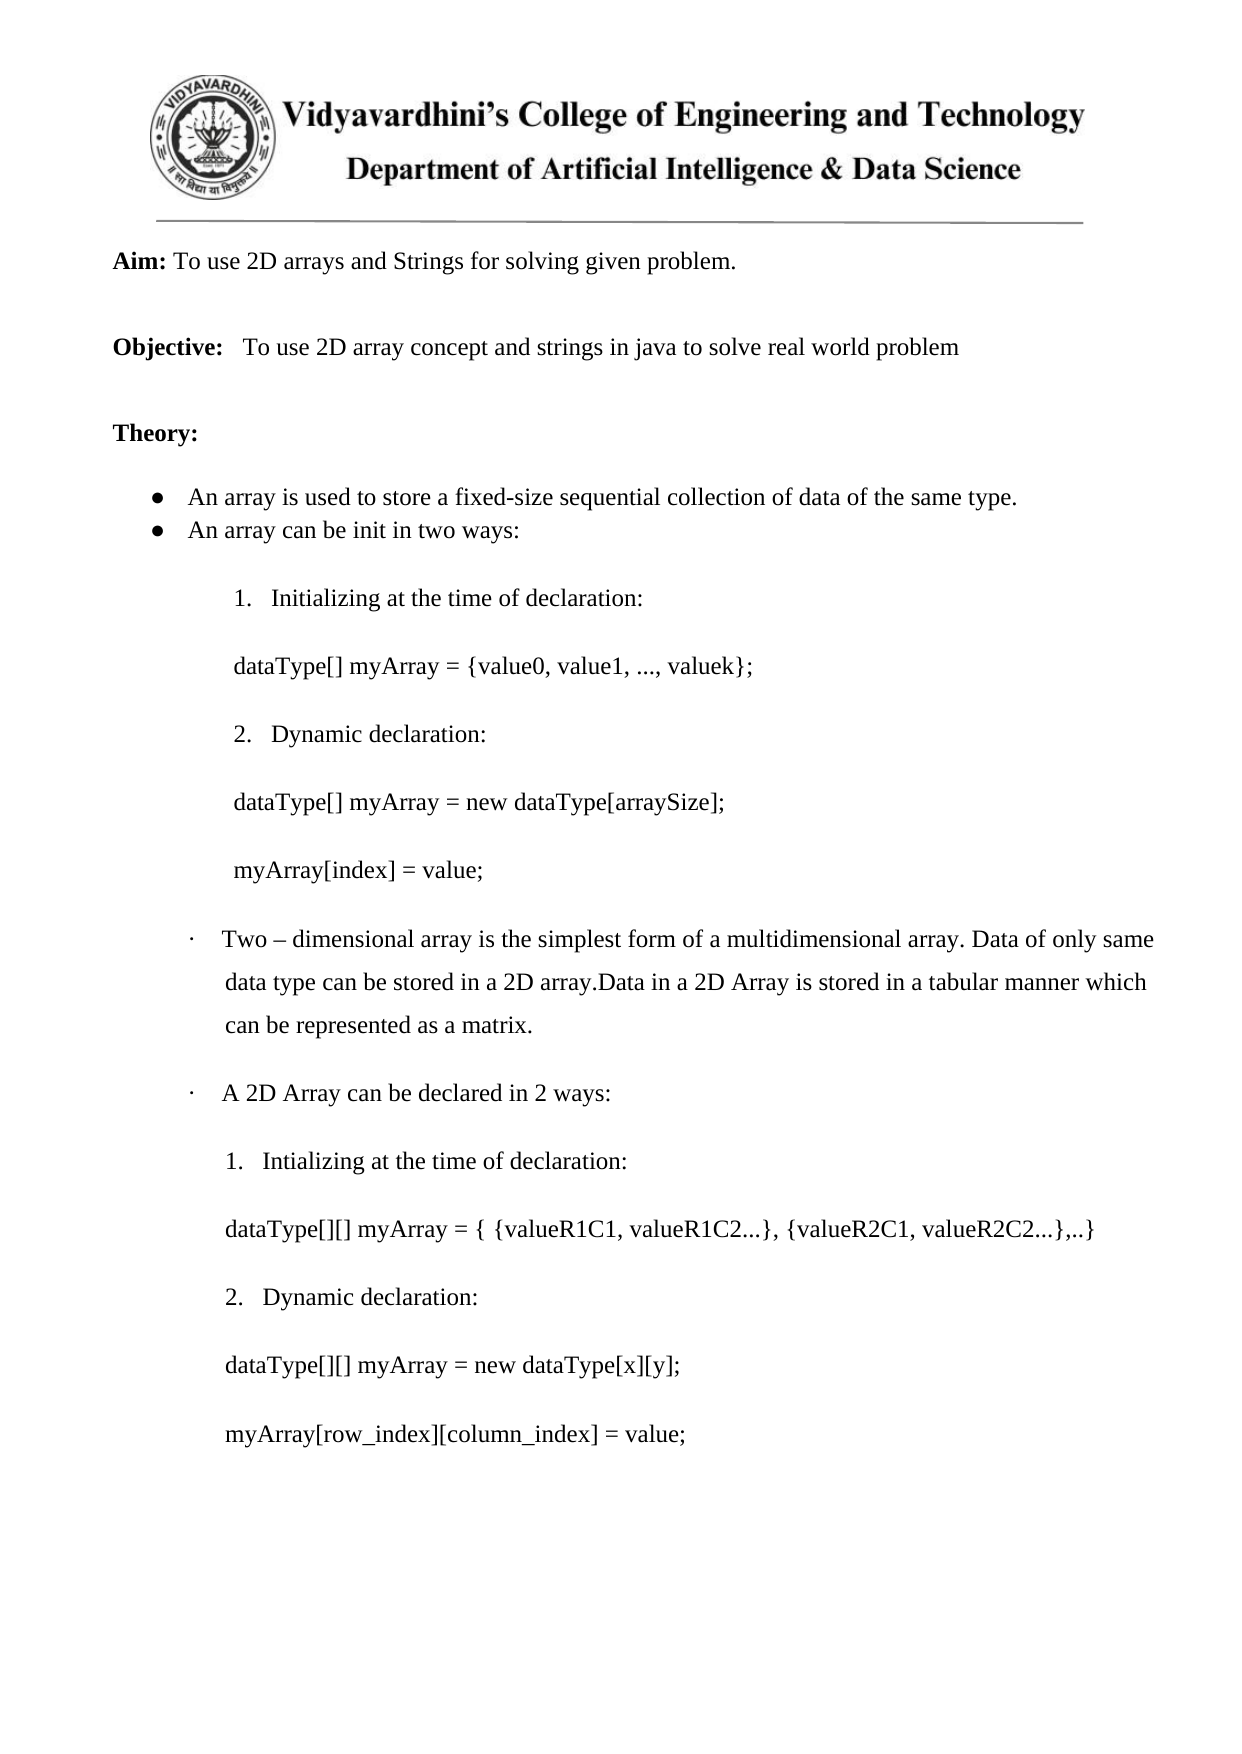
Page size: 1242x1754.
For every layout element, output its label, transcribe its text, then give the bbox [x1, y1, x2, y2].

text 2. Dynamic declaration: [225, 1282, 1164, 1311]
text dataType[][] myArray = new dataType[x][y]; [225, 1351, 1164, 1379]
text dataType[][] myArray = { {valueR1C1, valueR1C2...}, {valueR2C1, valueR2C2...},..} [225, 1214, 1164, 1243]
text Objective: To use 2D array concept and strings in java to solve real world problem [112, 332, 994, 361]
text dataType[] myArray = {value0, value1, ..., valuek}; [233, 651, 1164, 680]
list An array is used to store a fixed-size sequential collection of data of the same type. [150, 482, 1164, 511]
text · Two – dimensional array is the simplest form of a multidimensional array. Data of only same data type can be stored in a 2D array.Data in a 2D Array is stored in a tabular manner which can be represented as a matrix. [187, 924, 1164, 1039]
text 2. Dynamic declaration: [233, 719, 1164, 748]
text dataType[] myArray = new dataType[arraySize]; [233, 787, 1164, 816]
list An array can be init in two ways: [150, 515, 1164, 544]
text Aim: To use 2D arrays and Strings for solving given problem. [112, 246, 994, 274]
text myArray[index] = value; [233, 856, 1164, 884]
text Theory: [112, 418, 994, 447]
text 1. Initializing at the time of declaration: [233, 583, 1164, 612]
picture [150, 75, 1085, 200]
text 1. Intializing at the time of declaration: [225, 1146, 1164, 1175]
text myArray[row_index][column_index] = value; [225, 1419, 1164, 1447]
text · A 2D Array can be declared in 2 ways: [187, 1078, 1164, 1107]
